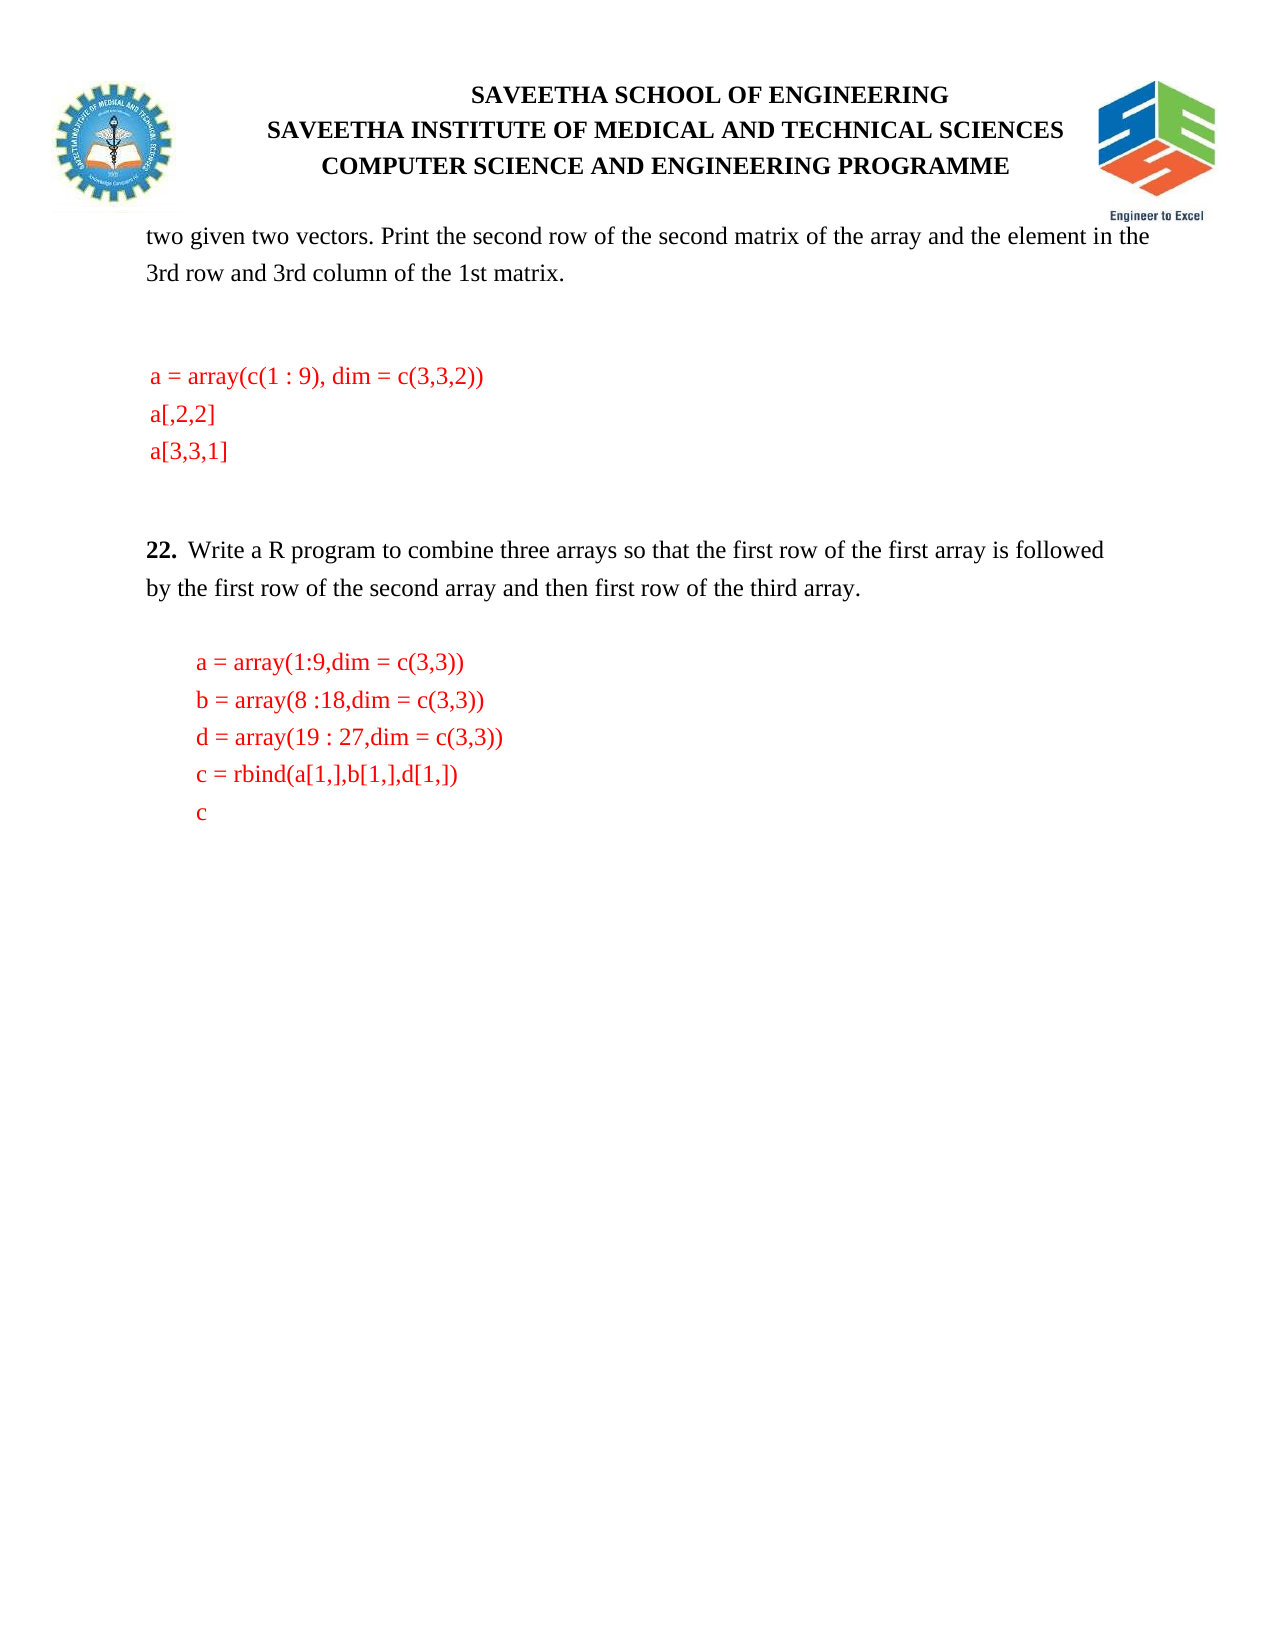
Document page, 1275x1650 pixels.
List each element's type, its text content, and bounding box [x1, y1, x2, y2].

list a[,2,2] [150, 399, 1150, 427]
text b = array(8 :18,dim = c(3,3)) [196, 685, 1206, 713]
text c = rbind(a[1,],b[1,],d[1,]) [196, 759, 1206, 788]
list a[3,3,1] [150, 436, 1150, 465]
text c [196, 797, 1206, 825]
list a = array(c(1 : 9), dim = c(3,3,2)) [150, 361, 1150, 390]
picture [1098, 81, 1219, 222]
text a = array(1:9,dim = c(3,3)) [46, 647, 1206, 676]
picture [51, 81, 183, 213]
list Write a R program to combine three arrays so that the first row of the first array is followed by the first row of the second array and then first row of the third array. [146, 536, 1135, 602]
text d = array(19 : 27,dim = c(3,3)) [196, 722, 1206, 751]
